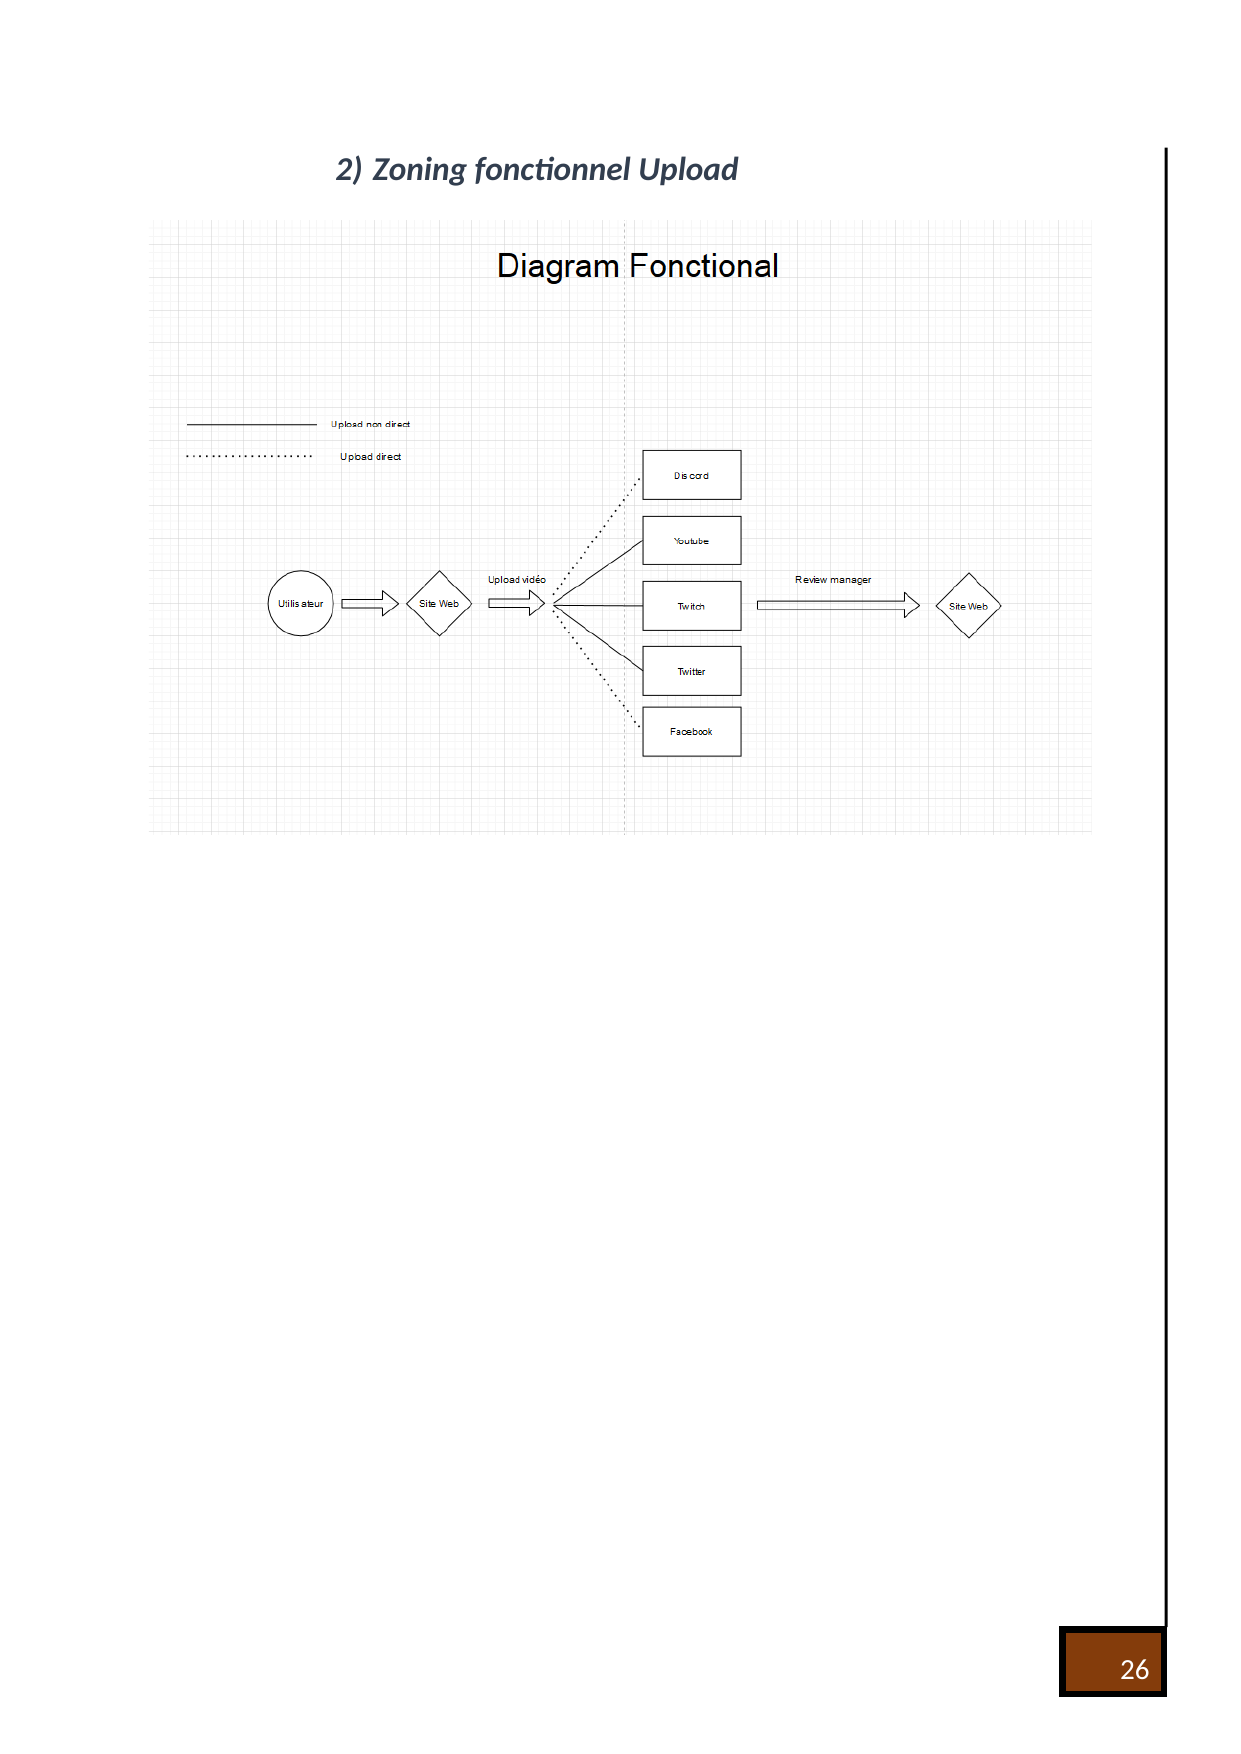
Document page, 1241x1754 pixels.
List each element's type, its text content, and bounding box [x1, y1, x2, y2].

subtitle Zoning fonctionnel Upload [335, 148, 1093, 188]
picture [148, 220, 1092, 839]
